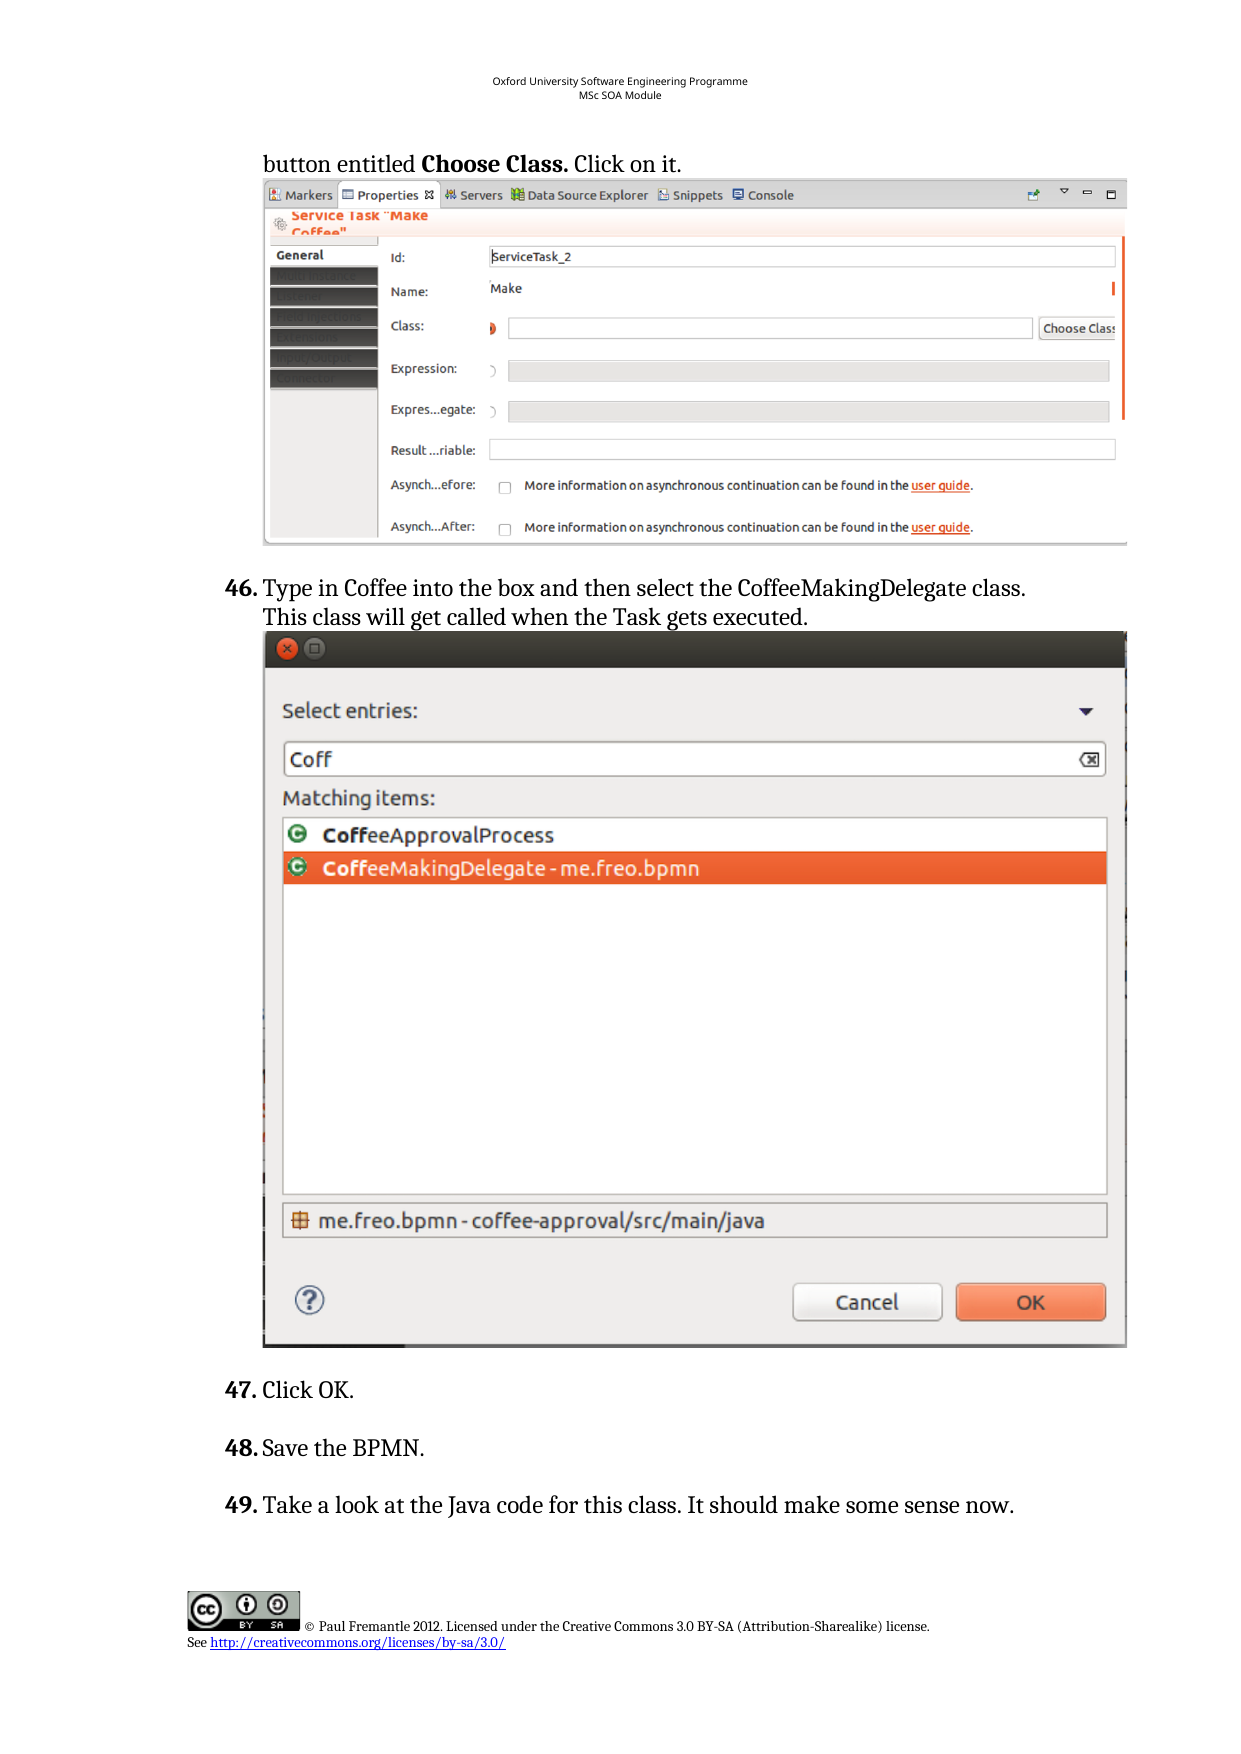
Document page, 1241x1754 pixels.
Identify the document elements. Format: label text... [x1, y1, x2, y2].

list Take a look at the Java code for this class. It should make some sense now. [225, 1491, 1053, 1520]
picture [262, 178, 1128, 546]
picture [187, 1591, 300, 1631]
list Click OK. [225, 1376, 1053, 1434]
list Save the BPMN. [225, 1434, 1053, 1462]
picture [262, 631, 1128, 1348]
